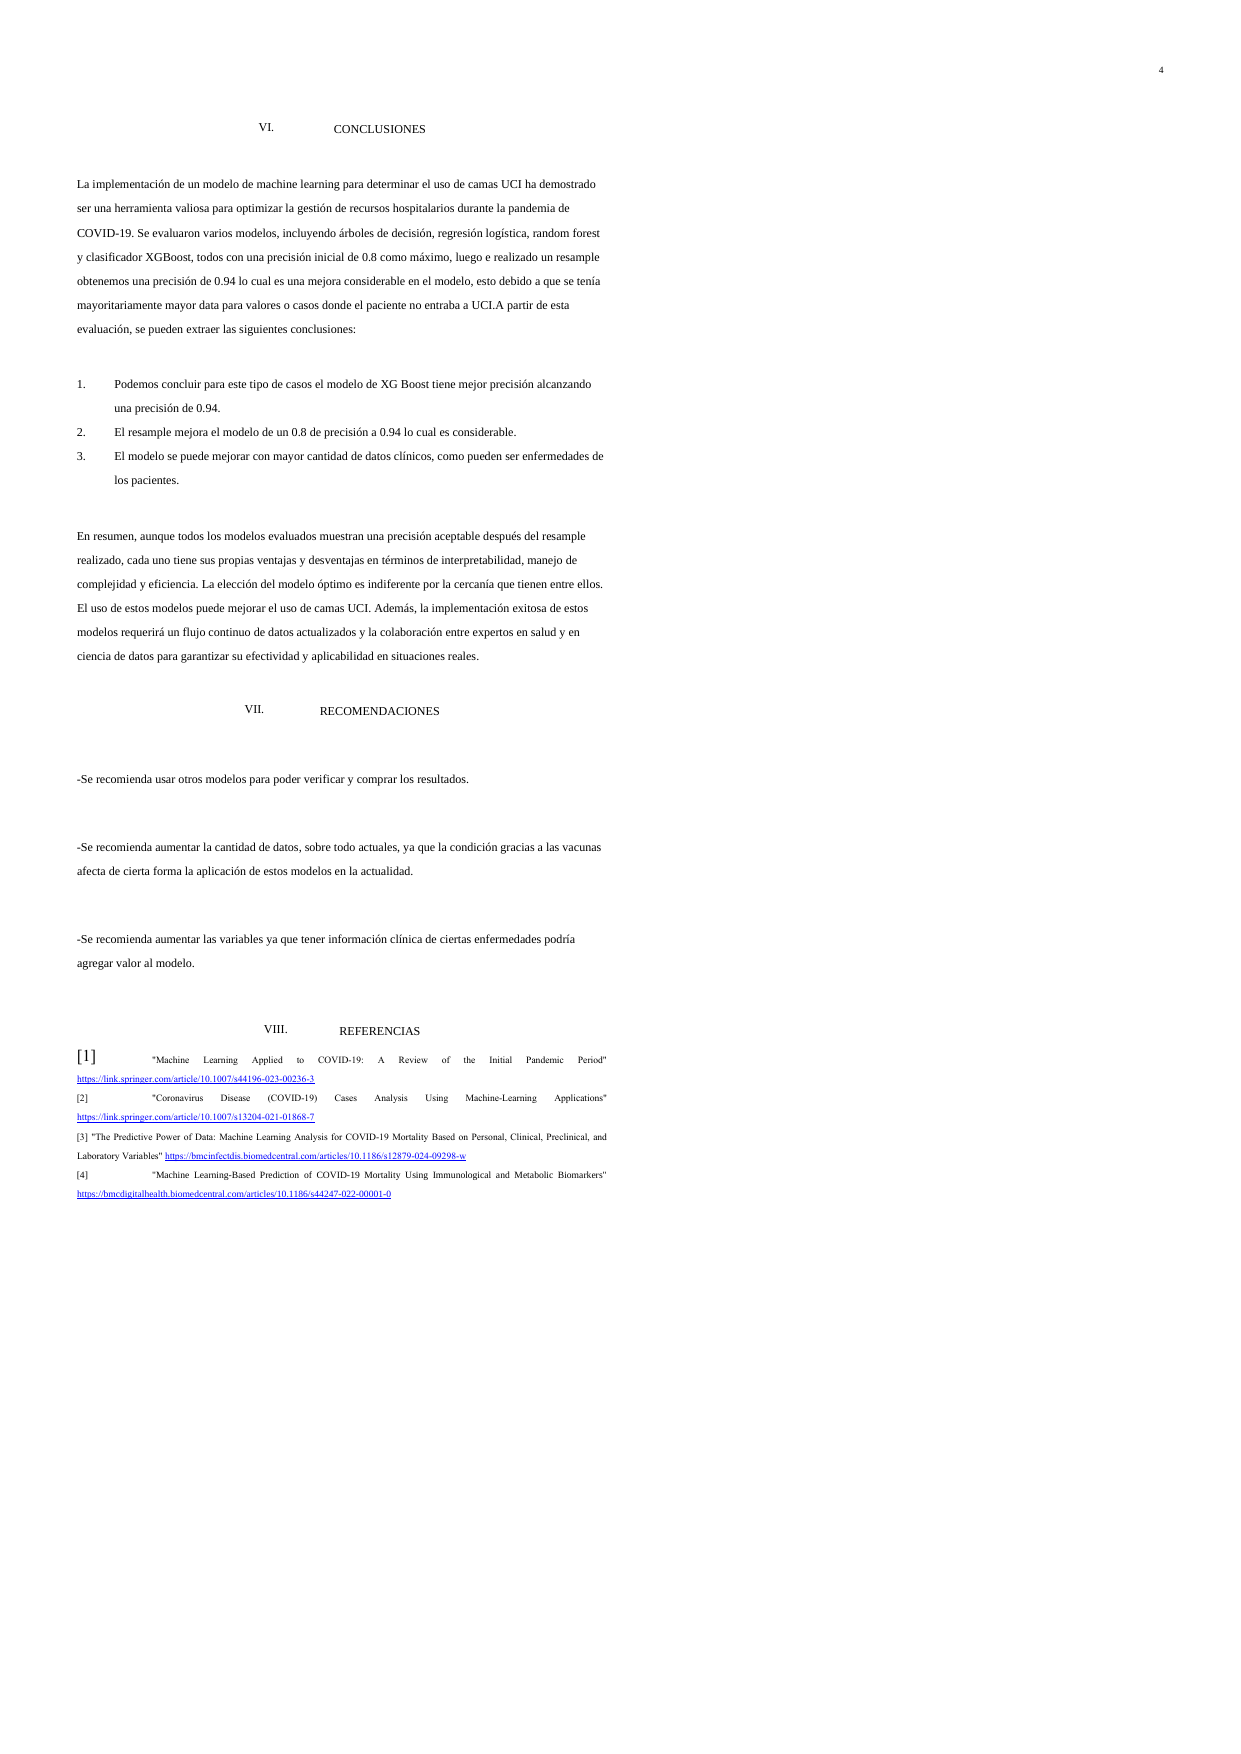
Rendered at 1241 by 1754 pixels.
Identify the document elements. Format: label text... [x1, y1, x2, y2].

text [2] "Coronavirus Disease (COVID-19) Cases Analysis Using Machine-Learning Applications" https://link.springer.com/article/10.1007/s13204-021-01868-7 [77, 1084, 607, 1123]
list El modelo se puede mejorar con mayor cantidad de datos clínicos, como pueden ser enfermedades de los pacientes. [77, 439, 607, 487]
list REFERENCIAS [76, 1014, 607, 1038]
text -Se recomienda usar otros modelos para poder verificar y comprar los resultados. [77, 762, 607, 786]
text [4] "Machine Learning-Based Prediction of COVID-19 Mortality Using Immunological and Metabolic Biomarkers" https://bmcdigitalhealth.biomedcentral.com/articles/10.1186/s44247-022-00001-0 [77, 1161, 607, 1199]
list CONCLUSIONES [76, 112, 607, 136]
list Podemos concluir para este tipo de casos el modelo de XG Boost tiene mejor precisión alcanzando una precisión de 0.94. [77, 367, 607, 415]
list "Machine Learning Applied to COVID-19: A Review of the Initial Pandemic Period" https://link.springer.com/article/10.1007/s44196-023-00236-3 [77, 1046, 607, 1084]
list El resample mejora el modelo de un 0.8 de precisión a 0.94 lo cual es considerable. [77, 415, 607, 439]
text -Se recomienda aumentar la cantidad de datos, sobre todo actuales, ya que la condición gracias a las vacunas afecta de cierta forma la aplicación de estos modelos en la actualidad. [77, 830, 607, 878]
text [3] "The Predictive Power of Data: Machine Learning Analysis for COVID-19 Mortality Based on Personal, Clinical, Preclinical, and Laboratory Variables" https://bmcinfectdis.biomedcentral.com/articles/10.1186/s12879-024-09298-w [77, 1123, 607, 1161]
text La implementación de un modelo de machine learning para determinar el uso de camas UCI ha demostrado ser una herramienta valiosa para optimizar la gestión de recursos hospitalarios durante la pandemia de COVID-19. Se evaluaron varios modelos, incluyendo árboles de decisión, regresión logística, random forest y clasificador XGBoost, todos con una precisión inicial de 0.8 como máximo, luego e realizado un resample obtenemos una precisión de 0.94 lo cual es una mejora considerable en el modelo, esto debido a que se tenía mayoritariamente mayor data para valores o casos donde el paciente no entraba a UCI.A partir de esta evaluación, se pueden extraer las siguientes conclusiones: [77, 167, 607, 336]
text -Se recomienda aumentar las variables ya que tener información clínica de ciertas enfermedades podría agregar valor al modelo. [77, 922, 607, 970]
text En resumen, aunque todos los modelos evaluados muestran una precisión aceptable después del resample realizado, cada uno tiene sus propias ventajas y desventajas en términos de interpretabilidad, manejo de complejidad y eficiencia. La elección del modelo óptimo es indiferente por la cercanía que tienen entre ellos. El uso de estos modelos puede mejorar el uso de camas UCI. Además, la implementación exitosa de estos modelos requerirá un flujo continuo de datos actualizados y la colaboración entre expertos en salud y en ciencia de datos para garantizar su efectividad y aplicabilidad en situaciones reales. [77, 519, 607, 663]
list RECOMENDACIONES [76, 694, 607, 718]
